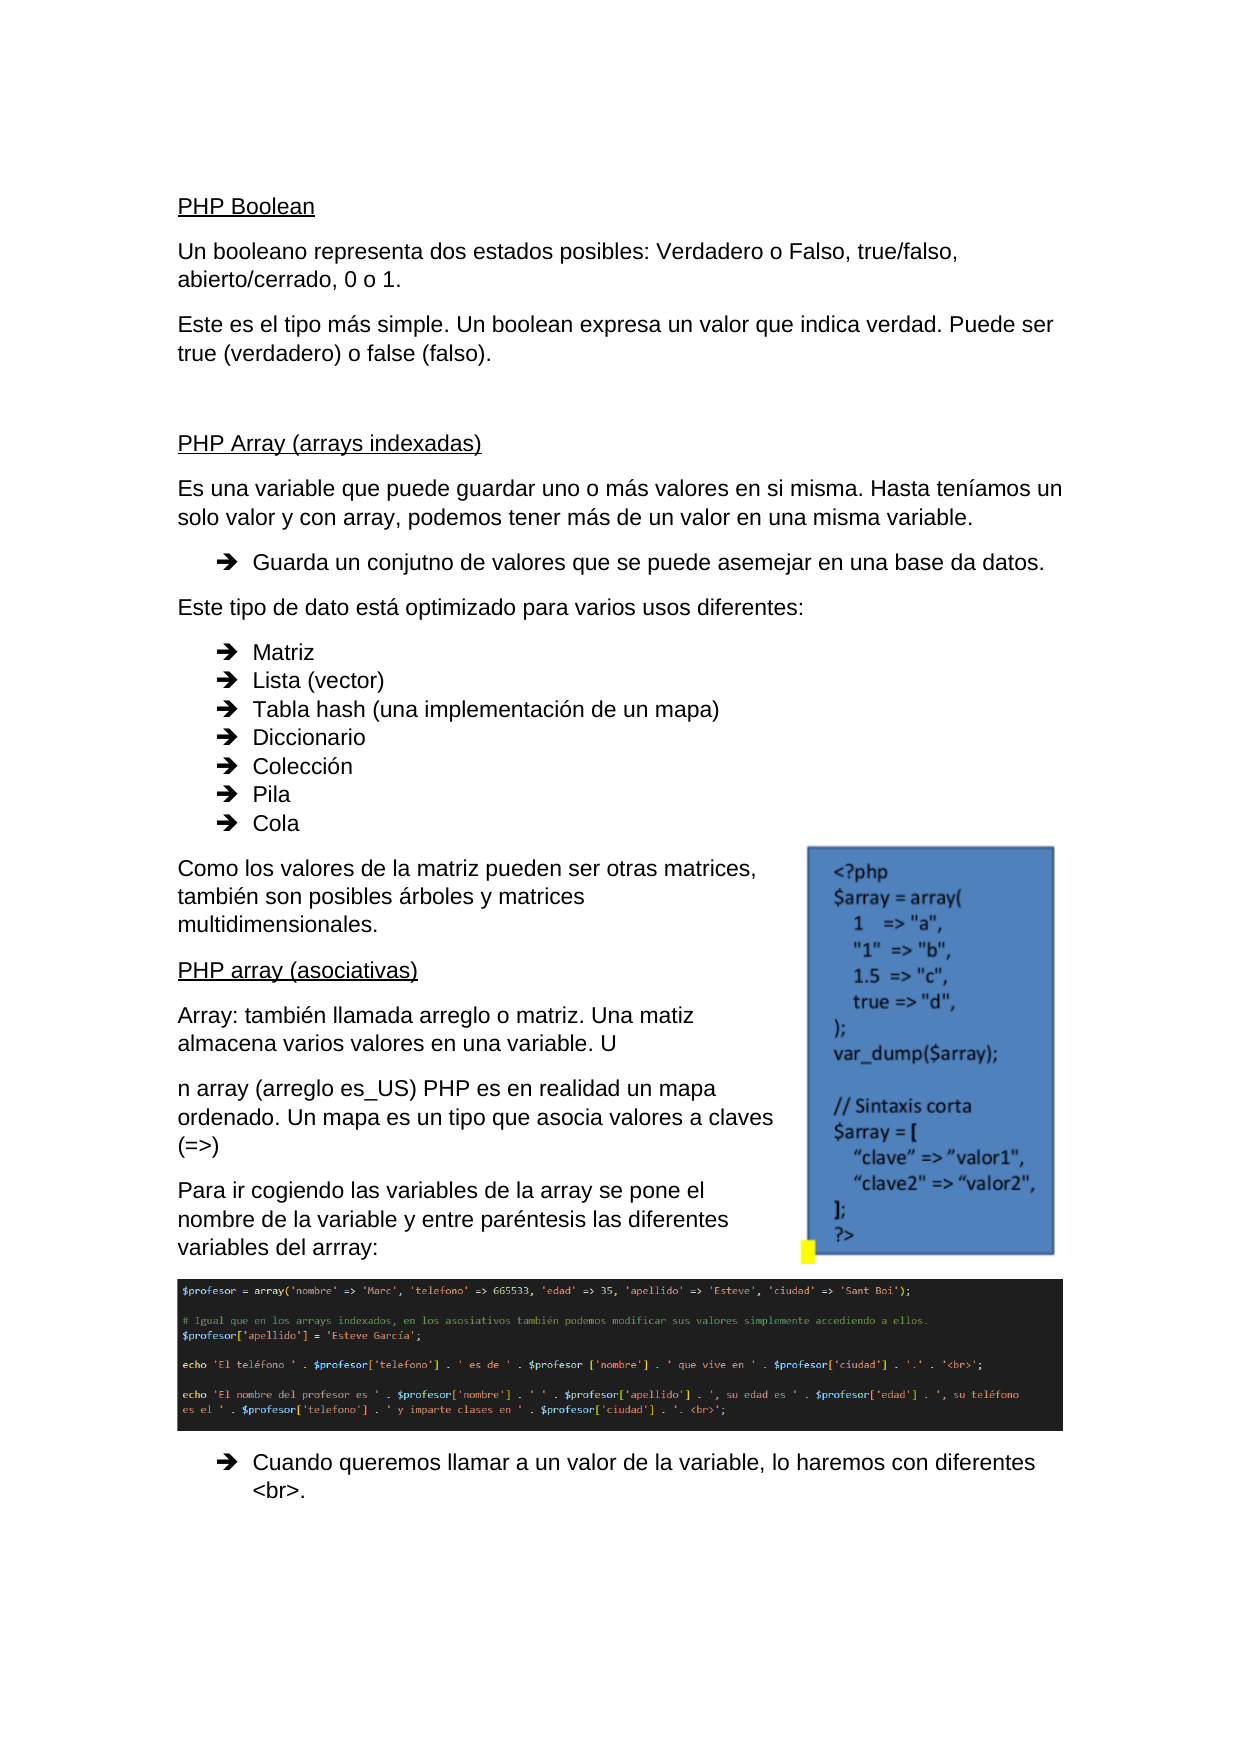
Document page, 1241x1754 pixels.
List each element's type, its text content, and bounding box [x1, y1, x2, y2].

list Colección [215, 753, 1063, 779]
list Guarda un conjutno de valores que se puede asemejar en una base da datos. [215, 549, 1063, 575]
text Este es el tipo más simple. Un boolean expresa un valor que indica verdad. Puede ser true (verdadero) o false (falso). [177, 311, 1063, 366]
text PHP Boolean [177, 193, 1063, 219]
text Es una variable que puede guardar uno o más valores en si misma. Hasta teníamos un solo valor y con array, podemos tener más de un valor en una misma variable. [177, 475, 1063, 530]
text Un booleano representa dos estados posibles: Verdadero o Falso, true/falso, abierto/cerrado, 0 o 1. [177, 238, 1063, 293]
picture [800, 842, 1063, 1264]
text Como los valores de la matriz pueden ser otras matrices, también son posibles árboles y matrices multidimensionales. [177, 854, 800, 938]
list Pila [215, 781, 1063, 807]
list Matriz [215, 639, 1063, 665]
text Array: también llamada arreglo o matriz. Una matiz almacena varios valores en una variable. U [177, 1002, 800, 1056]
list Cuando queremos llamar a un valor de la variable, lo haremos con diferentes <br>. [215, 1449, 1063, 1504]
list Lista (vector) [215, 667, 1063, 694]
text Este tipo de dato está optimizado para varios usos diferentes: [177, 594, 1063, 620]
picture [177, 1279, 1063, 1431]
text Para ir cogiendo las variables de la array se pone el nombre de la variable y entre paréntesis las diferentes variables del arrray: [177, 1177, 800, 1260]
list Diccionario [215, 724, 1063, 751]
list Cola [215, 809, 1063, 836]
list Tabla hash (una implementación de un mapa) [215, 696, 1063, 722]
text PHP Array (arrays indexadas) [177, 430, 1063, 456]
text PHP array (asociativas) [177, 957, 800, 983]
text n array (arreglo es_US) PHP es en realidad un mapa ordenado. Un mapa es un tipo que asocia valores a claves (=>) [177, 1075, 800, 1158]
